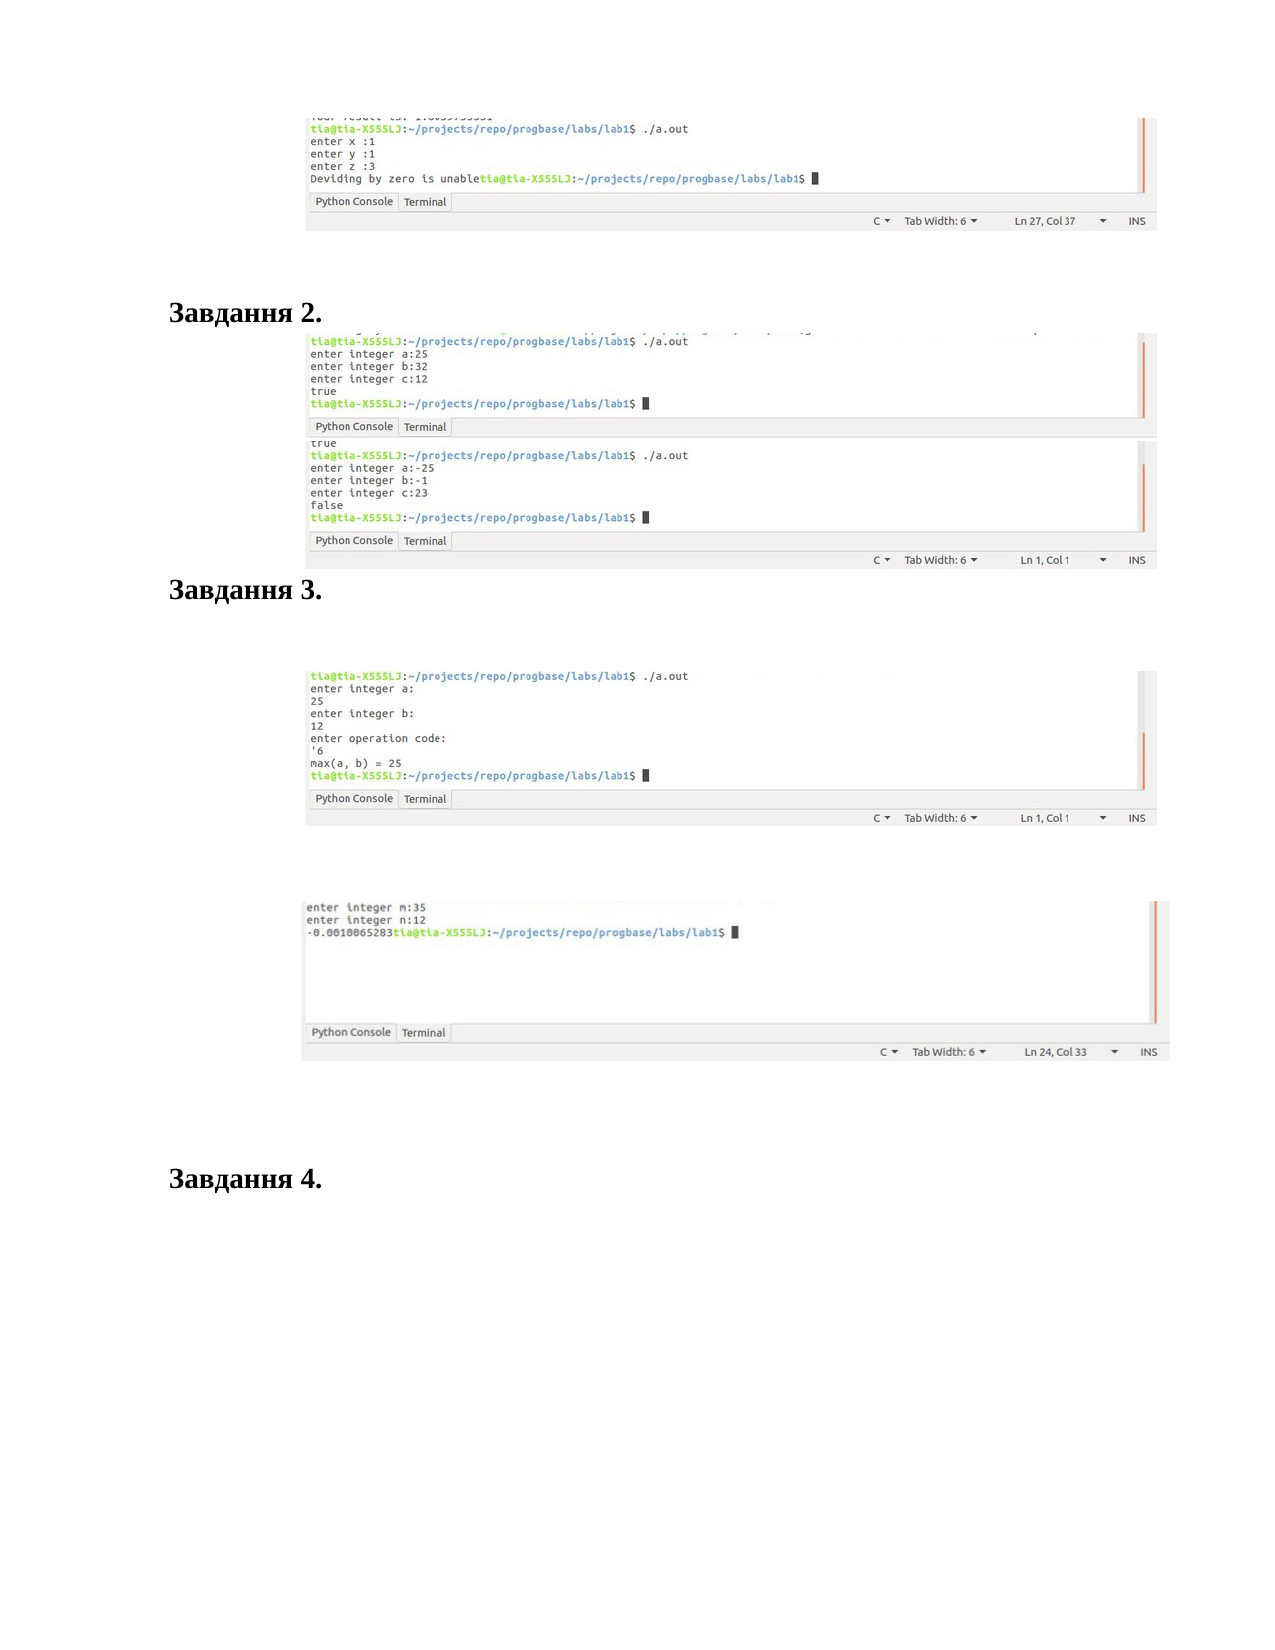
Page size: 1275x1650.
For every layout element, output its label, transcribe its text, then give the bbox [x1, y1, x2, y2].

picture [175, 901, 1170, 1061]
picture [168, 671, 1157, 826]
picture [168, 333, 1157, 438]
picture [168, 441, 1157, 569]
text Завдання 3. [169, 572, 1157, 606]
picture [168, 118, 1157, 231]
text Завдання 2. [169, 295, 1157, 328]
